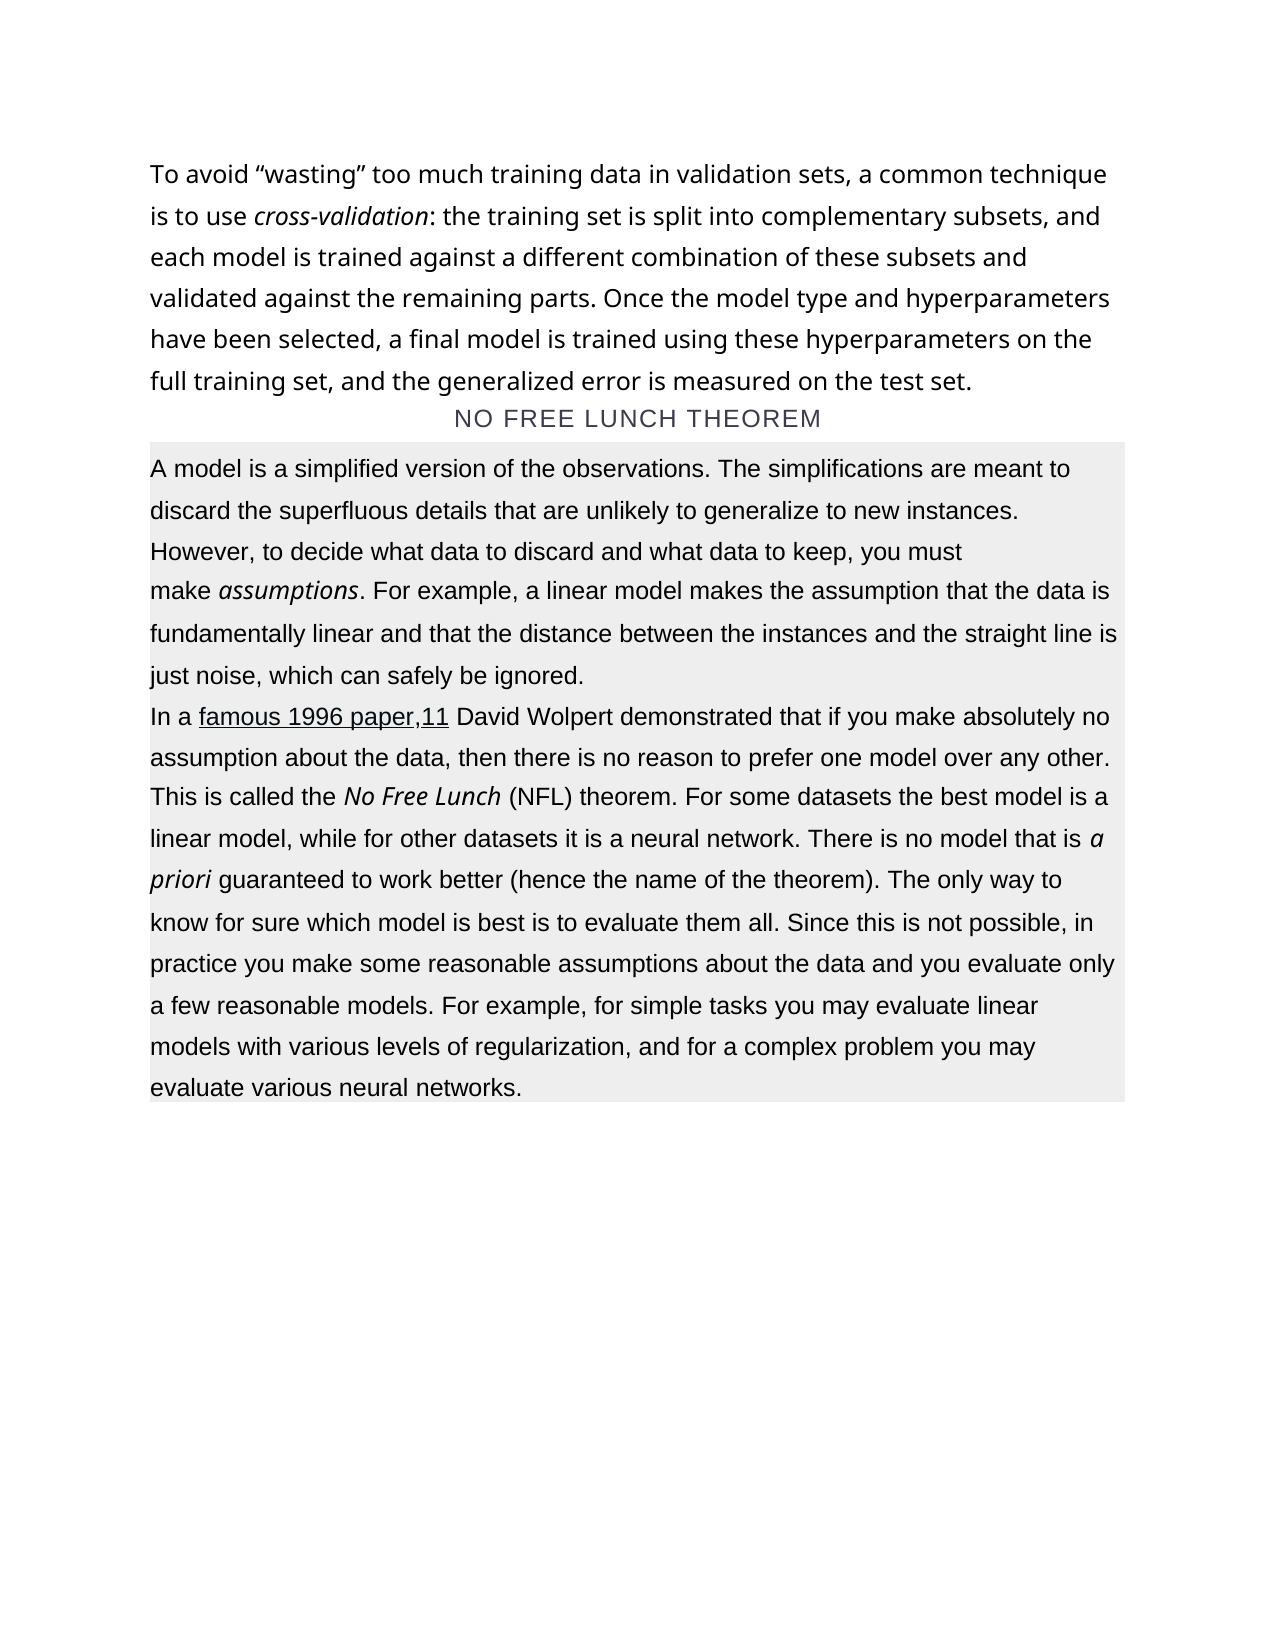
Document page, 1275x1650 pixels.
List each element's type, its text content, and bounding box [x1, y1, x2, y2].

text To avoid “wasting” too much training data in validation sets, a common technique is to use cross-validation: the training set is split into complementary subsets, and each model is trained against a different combination of these subsets and validated against the remaining parts. Once the model type and hyperparameters have been selected, a final model is trained using these hyperparameters on the full training set, and the generalized error is measured on the test set. [150, 150, 1125, 397]
text In a famous 1996 paper,11 David Wolpert demonstrated that if you make absolutely no assumption about the data, then there is no reason to prefer one model over any other. This is called the No Free Lunch (NFL) theorem. For some datasets the best model is a linear model, while for other datasets it is a neural network. There is no model that is a priori guaranteed to work better (hence the name of the theorem). The only way to know for sure which model is best is to evaluate them all. Since this is not possible, in practice you make some reasonable assumptions about the data and you evaluate only a few reasonable models. For example, for simple tasks you may evaluate linear models with various levels of regularization, and for a complex problem you may evaluate various neural networks. [150, 689, 1125, 1102]
text A model is a simplified version of the observations. The simplifications are meant to discard the superfluous details that are unlikely to generalize to new instances. However, to decide what data to discard and what data to keep, you must make assumptions. For example, a linear model makes the assumption that the data is fundamentally linear and that the distance between the instances and the straight line is just noise, which can safely be ignored. [150, 442, 1125, 689]
subtitle NO FREE LUNCH THEOREM [150, 404, 1125, 432]
